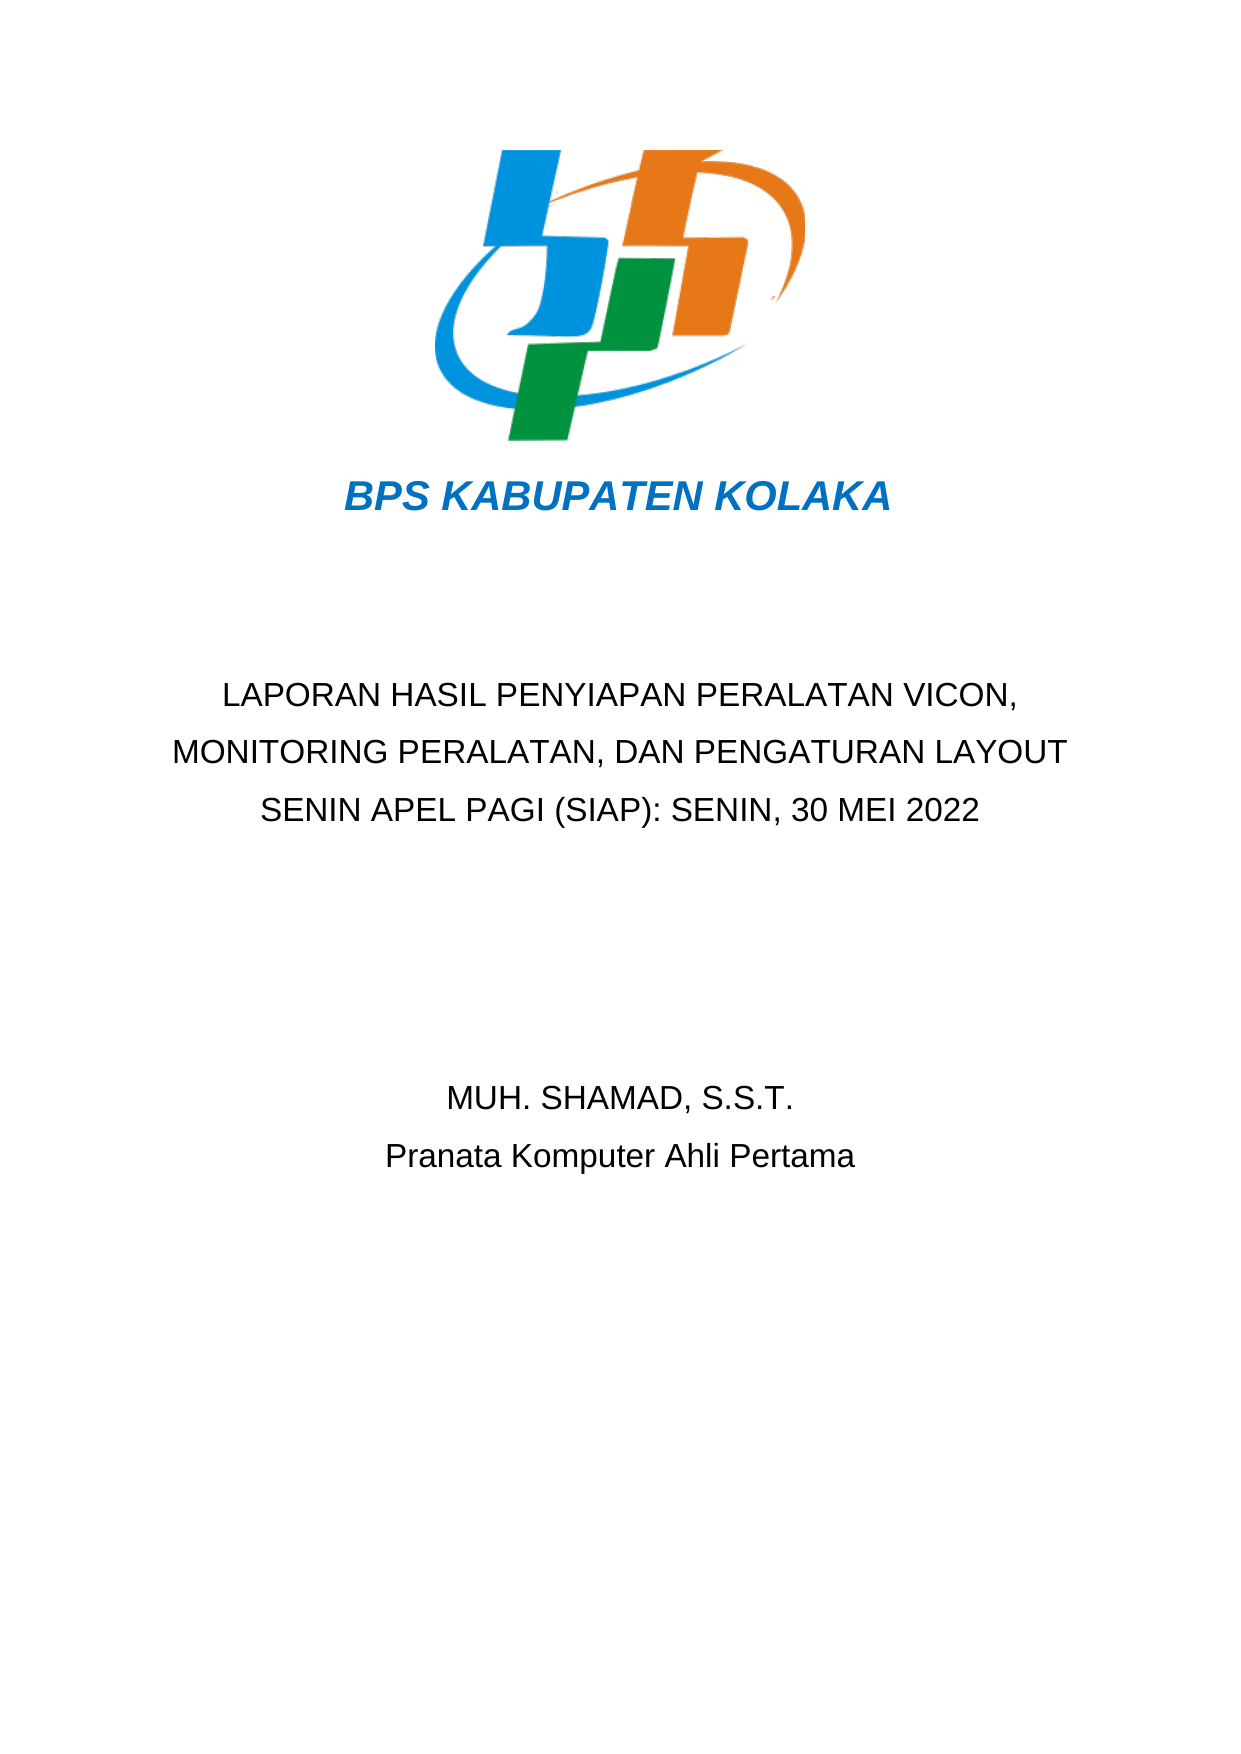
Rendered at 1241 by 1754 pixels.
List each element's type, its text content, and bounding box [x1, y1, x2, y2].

picture [435, 150, 502, 338]
text Pranata Komputer Ahli Pertama [150, 1136, 1090, 1174]
text MUH. SHAMAD, S.S.T. [150, 1078, 1090, 1116]
picture [435, 150, 806, 441]
text BPS KABUPATEN KOLAKA [150, 471, 1090, 519]
text LAPORAN HASIL PENYIAPAN PERALATAN VICON, MONITORING PERALATAN, DAN PENGATURAN LAYOUT SENIN APEL PAGI (SIAP): SENIN, 30 MEI 2022 [150, 675, 1090, 828]
